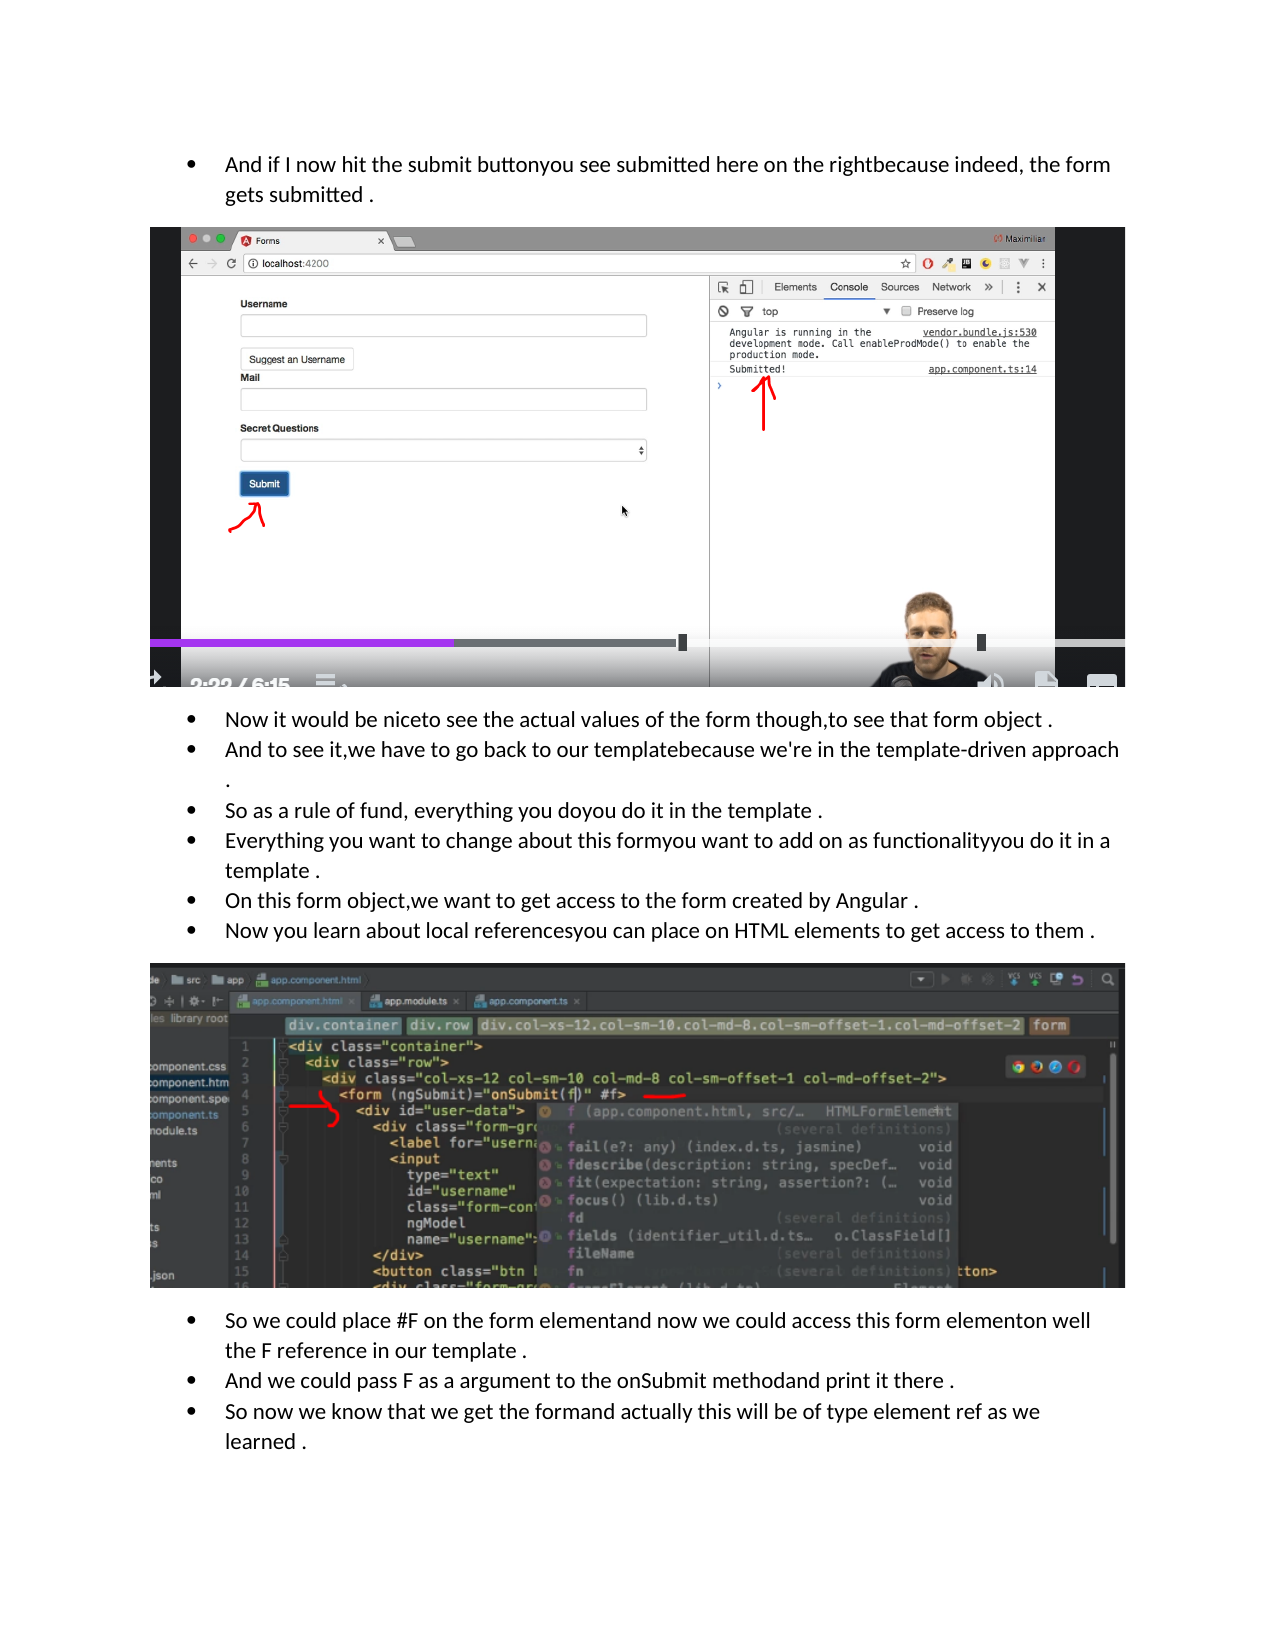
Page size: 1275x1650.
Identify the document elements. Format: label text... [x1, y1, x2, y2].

list And if I now hit the submit buttonyou see submitted here on the rightbecause indeed, the form gets submitted . [187, 150, 1125, 208]
list Now you learn about local referencesyou can place on HTML elements to get access to them . [187, 917, 1125, 945]
picture [150, 963, 1125, 1288]
list So now we know that we get the formand actually this will be of type element ref as we learned . [187, 1397, 1125, 1455]
list And to see it,we have to go back to our templatebecause we're in the template-driven approach . [187, 735, 1125, 794]
list So as a rule of fund, everything you doyou do it in the template . [187, 796, 1125, 824]
list Now it would be niceto see the actual values of the form though,to see that form object . [187, 705, 1125, 733]
picture [150, 227, 1125, 687]
list On this form object,we want to get access to the form created by Angular . [187, 886, 1125, 914]
list Everything you want to change about this formyou want to add on as functionalityyou do it in a template . [187, 826, 1125, 884]
list And we could pass F as a argument to the onSubmit methodand print it there . [187, 1367, 1125, 1394]
list So we could place #F on the form elementand now we could access this form elementon well the F reference in our template . [187, 1306, 1125, 1364]
